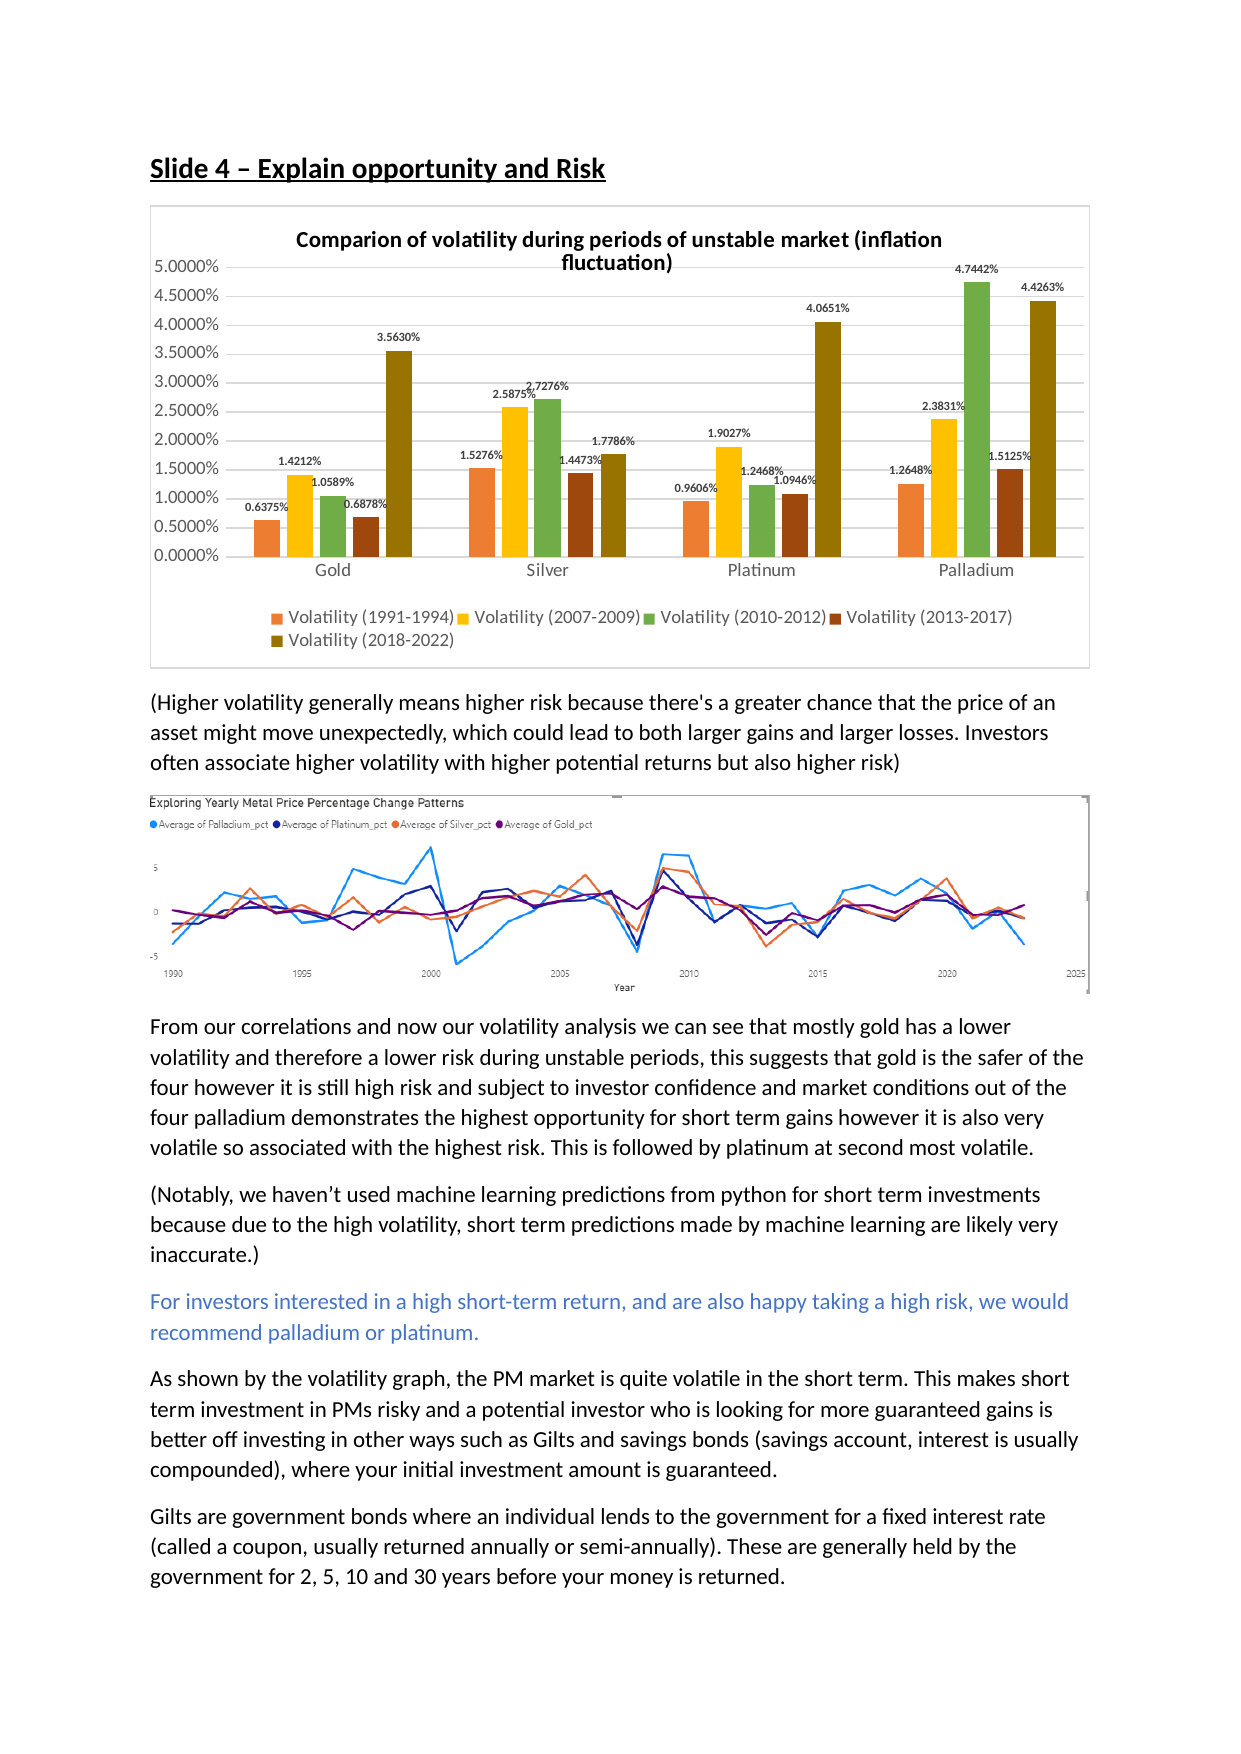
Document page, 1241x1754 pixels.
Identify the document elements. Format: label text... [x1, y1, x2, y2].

text (Higher volatility generally means higher risk because there's a greater chance that the price of an asset might move unexpectedly, which could lead to both larger gains and larger losses. Investors often associate higher volatility with higher potential returns but also higher risk) [150, 688, 1090, 776]
text From our correlations and now our volatility analysis we can see that mostly gold has a lower volatility and therefore a lower risk during unstable periods, this suggests that gold is the safer of the four however it is still high risk and subject to investor confidence and market conditions out of the four palladium demonstrates the highest opportunity for short term gains however it is also very volatile so associated with the highest risk. This is followed by platinum at second most volatile. [150, 1012, 1090, 1161]
picture [150, 795, 1091, 994]
text As shown by the volatility graph, the PM market is quite volatile in the short term. This makes short term investment in PMs risky and a potential investor who is looking for more guaranteed gains is better off investing in other ways such as Gilts and savings bonds (savings account, interest is usually compounded), where your initial investment amount is guaranteed. [150, 1364, 1090, 1483]
text Gilts are government bonds where an individual lends to the government for a fixed interest rate (called a coupon, usually returned annually or semi-annually). These are generally held by the government for 2, 5, 10 and 30 years before your money is returned. [150, 1502, 1090, 1591]
text (Notably, we haven’t used machine learning predictions from python for short term investments because due to the high volatility, short term predictions made by machine learning are likely very inaccurate.) [150, 1180, 1090, 1269]
text For investors interested in a high short-term return, and are also happy taking a high risk, we would recommend palladium or platinum. [150, 1287, 1090, 1346]
text Slide 4 – Explain opportunity and Risk [150, 150, 1090, 186]
